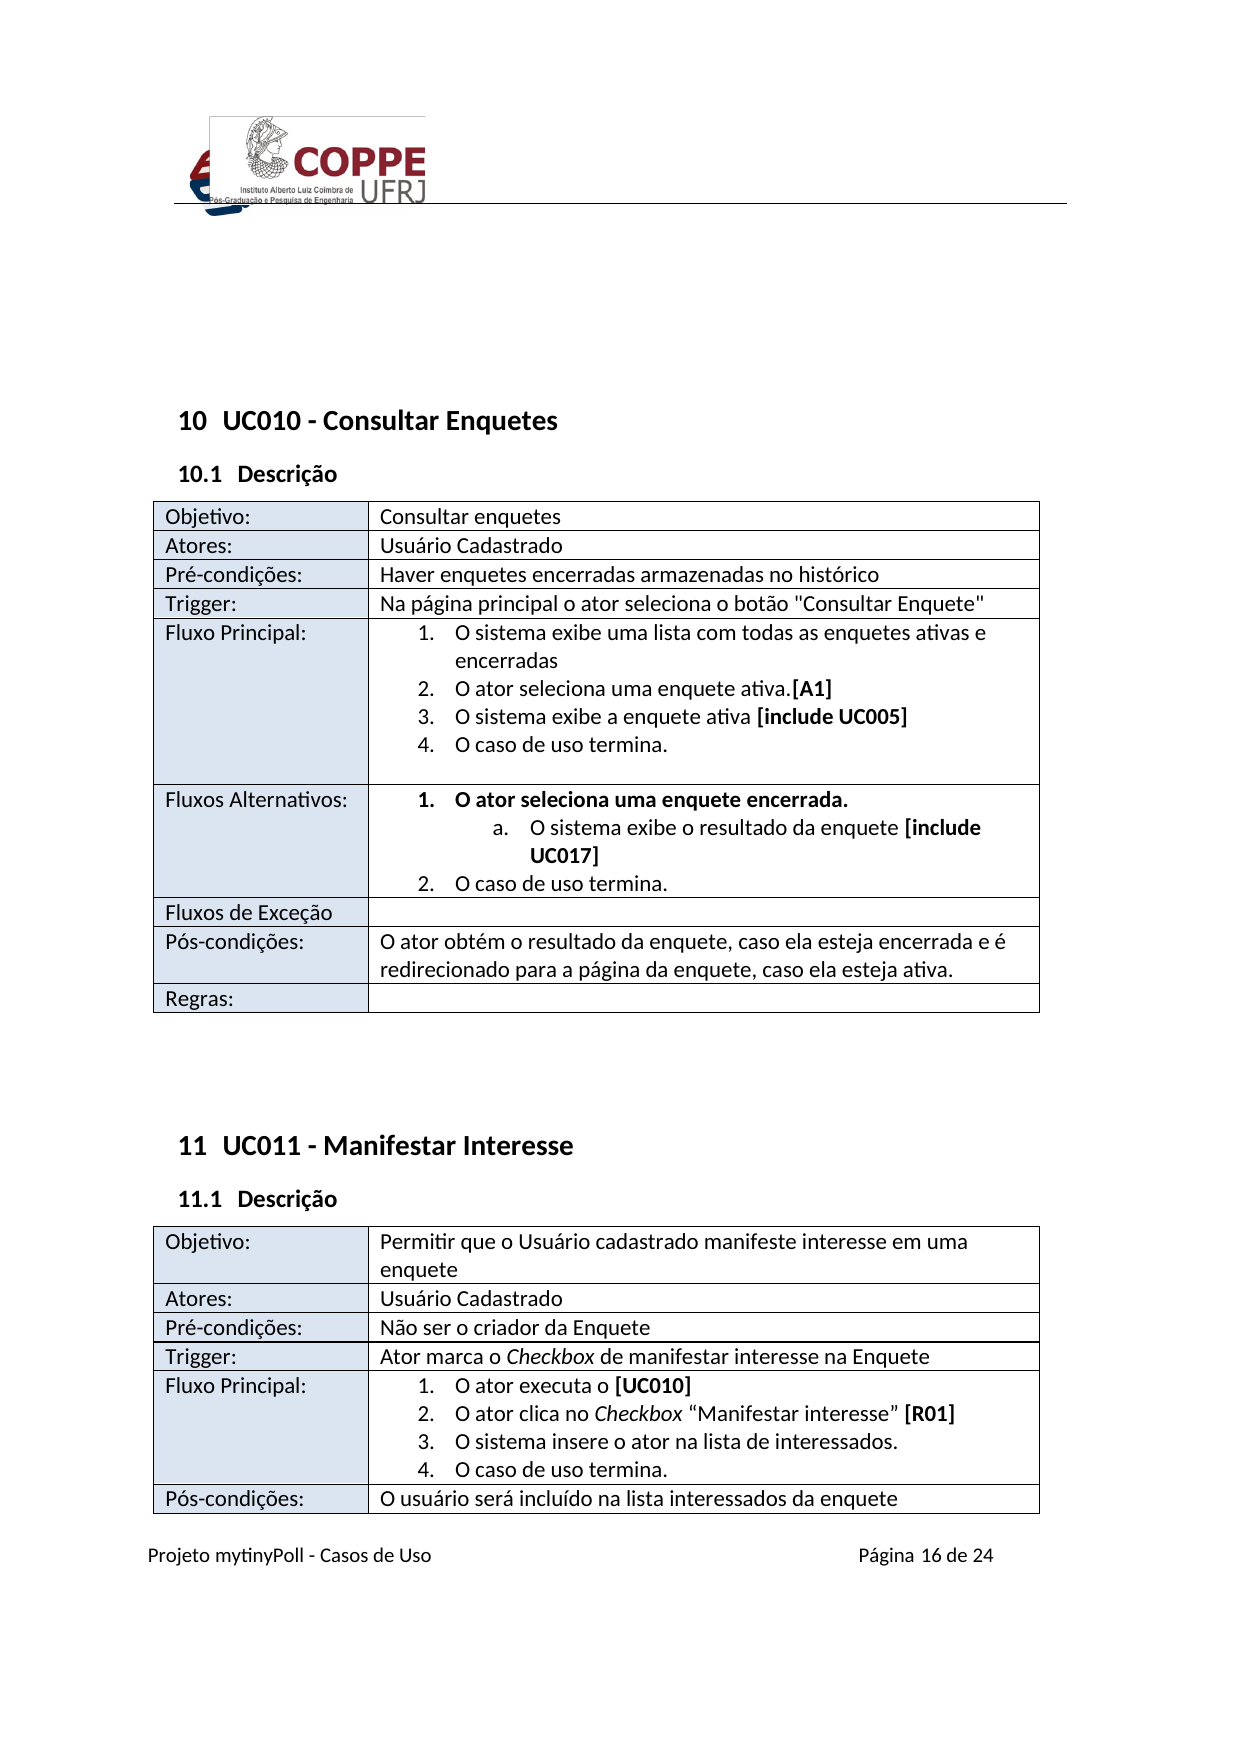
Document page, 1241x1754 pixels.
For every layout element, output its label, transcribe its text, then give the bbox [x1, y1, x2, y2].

subtitle UC010 - Consultar Enquetes [177, 402, 1063, 437]
table_cell Fluxos Alternativos: [154, 785, 368, 897]
picture [189, 115, 426, 203]
table_cell Usuário Cadastrado [369, 531, 1039, 559]
table_cell O sistema exibe uma lista com todas as enquetes ativas e encerradas O ator seleciona uma enquete ativa.[A1] O sistema exibe a enquete ativa [include UC005] O caso de uso termina. [369, 619, 1039, 784]
table_cell Pré-condições: [154, 1313, 368, 1341]
table_cell [369, 984, 1039, 1012]
table_cell Pós-condições: [154, 927, 368, 983]
table_cell O ator seleciona uma enquete encerrada. O sistema exibe o resultado da enquete [include UC017] O caso de uso termina. [369, 785, 1039, 897]
table_cell Regras: [154, 984, 368, 1012]
picture [189, 204, 426, 216]
table_cell Ator marca o Checkbox de manifestar interesse na Enquete [369, 1343, 1039, 1370]
table_cell Fluxos de Exceção [154, 898, 368, 926]
subtitle Descrição [177, 458, 1063, 489]
table_header Objetivo: [154, 502, 368, 530]
table_cell O usuário será incluído na lista interessados da enquete [369, 1485, 1039, 1513]
table_cell Trigger: [154, 1343, 368, 1370]
table_header Permitir que o Usuário cadastrado manifeste interesse em uma enquete [369, 1227, 1039, 1283]
table_cell Haver enquetes encerradas armazenadas no histórico [369, 560, 1039, 588]
table_cell Não ser o criador da Enquete [369, 1313, 1039, 1341]
subtitle UC011 - Manifestar Interesse [177, 1127, 1063, 1162]
table_cell Atores: [154, 1284, 368, 1312]
table_cell O ator executa o [UC010] O ator clica no Checkbox “Manifestar interesse” [R01] O sistema insere o ator na lista de interessados. O caso de uso termina. [369, 1371, 1039, 1483]
table_cell Atores: [154, 531, 368, 559]
table_cell Pré-condições: [154, 560, 368, 588]
subtitle Descrição [177, 1183, 1063, 1214]
table_cell O ator obtém o resultado da enquete, caso ela esteja encerrada e é redirecionado para a página da enquete, caso ela esteja ativa. [369, 927, 1039, 983]
table_header Objetivo: [154, 1227, 368, 1283]
table_cell [369, 898, 1039, 926]
table_cell Na página principal o ator seleciona o botão "Consultar Enquete" [369, 589, 1039, 617]
table_cell Fluxo Principal: [154, 1371, 368, 1483]
table_cell Pós-condições: [154, 1485, 368, 1513]
table_cell Trigger: [154, 589, 368, 617]
table_header Consultar enquetes [369, 502, 1039, 530]
table_cell Usuário Cadastrado [369, 1284, 1039, 1312]
table_cell Fluxo Principal: [154, 619, 368, 784]
